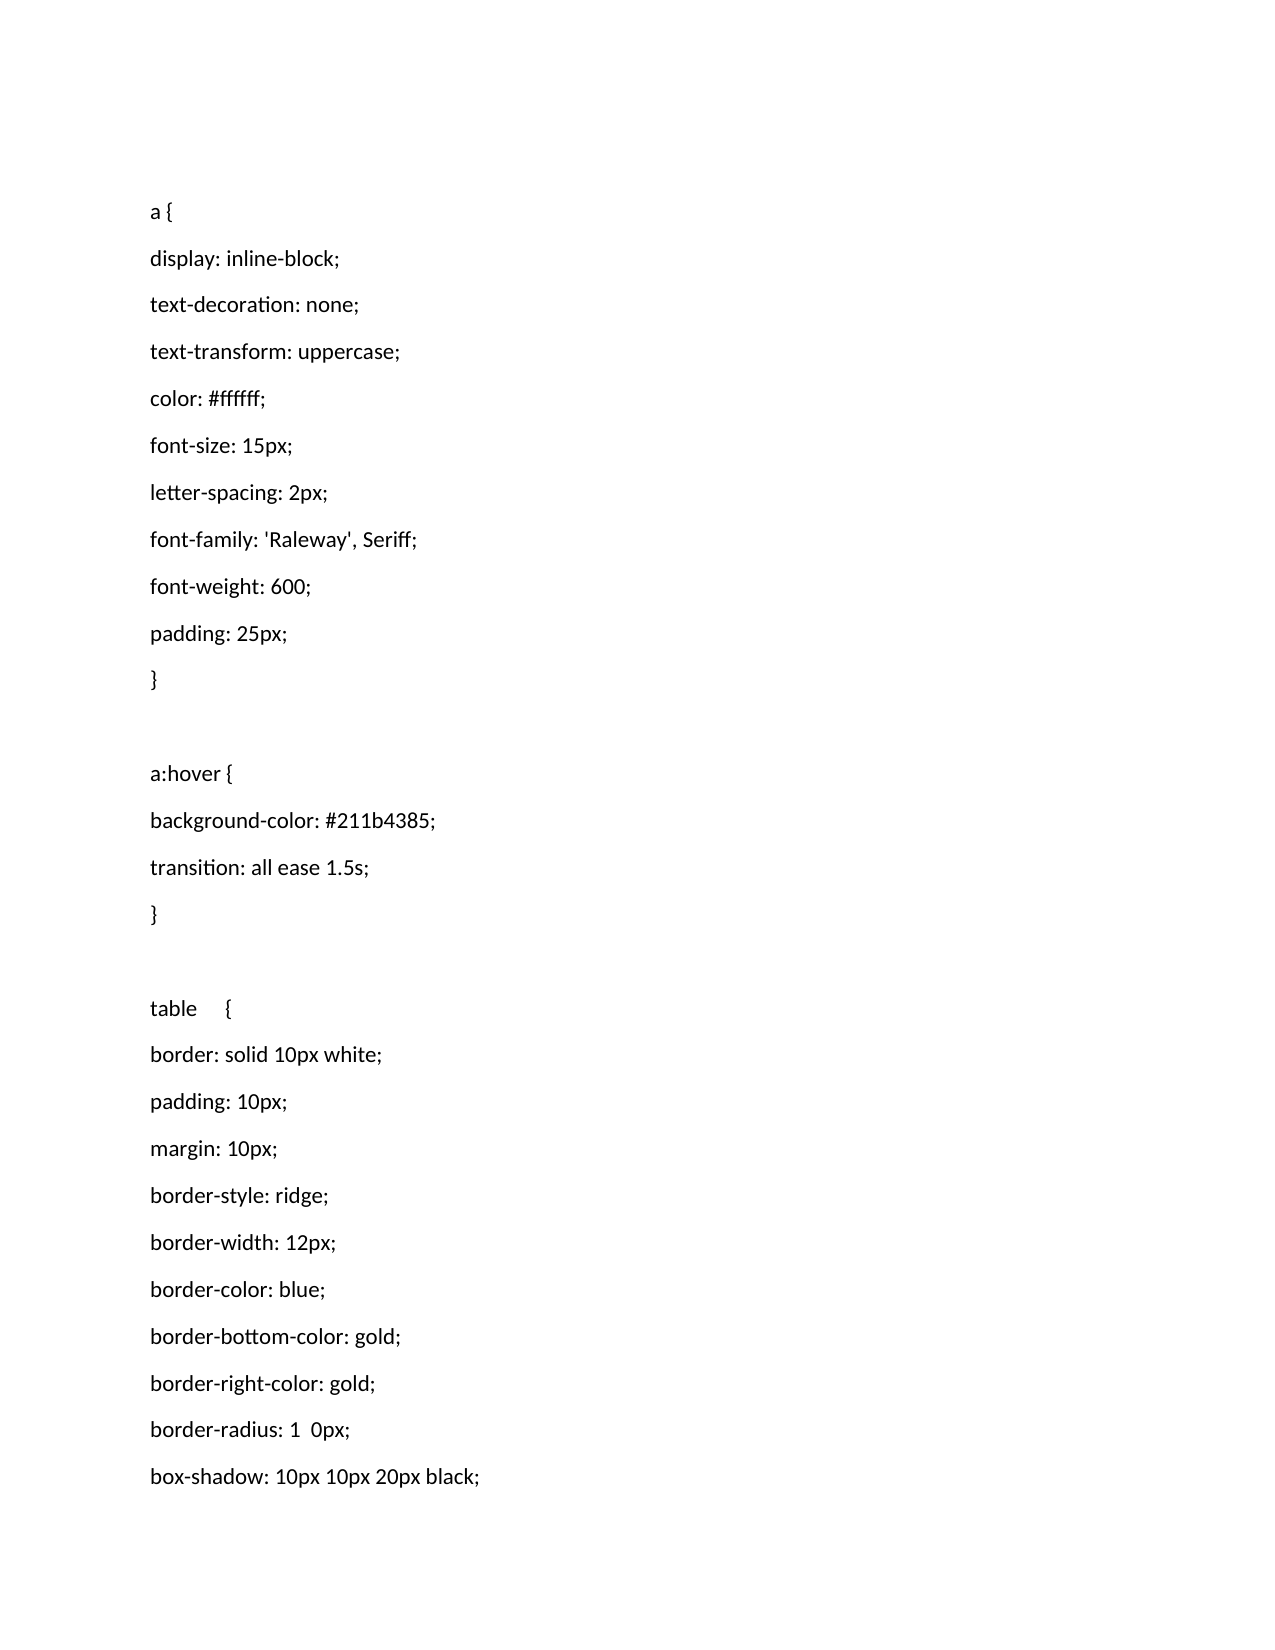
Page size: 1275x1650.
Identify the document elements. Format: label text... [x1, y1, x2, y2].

text border: solid 10px white; [150, 1041, 1125, 1069]
text border-style: ridge; [150, 1181, 1125, 1209]
text padding: 25px; [150, 619, 1125, 647]
text a { [150, 197, 1125, 225]
text font-family: 'Raleway', Seriff; [150, 525, 1125, 553]
text display: inline-block; [150, 244, 1125, 272]
text letter-spacing: 2px; [150, 478, 1125, 506]
text border-width: 12px; [150, 1228, 1125, 1256]
text a:hover { [150, 759, 1125, 787]
text text-transform: uppercase; [150, 337, 1125, 366]
text border-color: blue; [150, 1275, 1125, 1303]
text margin: 10px; [150, 1134, 1125, 1162]
text table { [150, 994, 1125, 1022]
text background-color: #211b4385; [150, 806, 1125, 834]
text padding: 10px; [150, 1087, 1125, 1116]
text } [150, 900, 1125, 928]
text border-bottom-color: gold; [150, 1322, 1125, 1350]
text border-radius: 1 0px; [150, 1416, 1125, 1444]
text font-size: 15px; [150, 431, 1125, 459]
text border-right-color: gold; [150, 1369, 1125, 1397]
text text-decoration: none; [150, 291, 1125, 319]
text box-shadow: 10px 10px 20px black; [150, 1462, 1125, 1491]
text color: #ffffff; [150, 384, 1125, 412]
text transition: all ease 1.5s; [150, 853, 1125, 881]
text } [150, 666, 1125, 694]
text font-weight: 600; [150, 572, 1125, 600]
